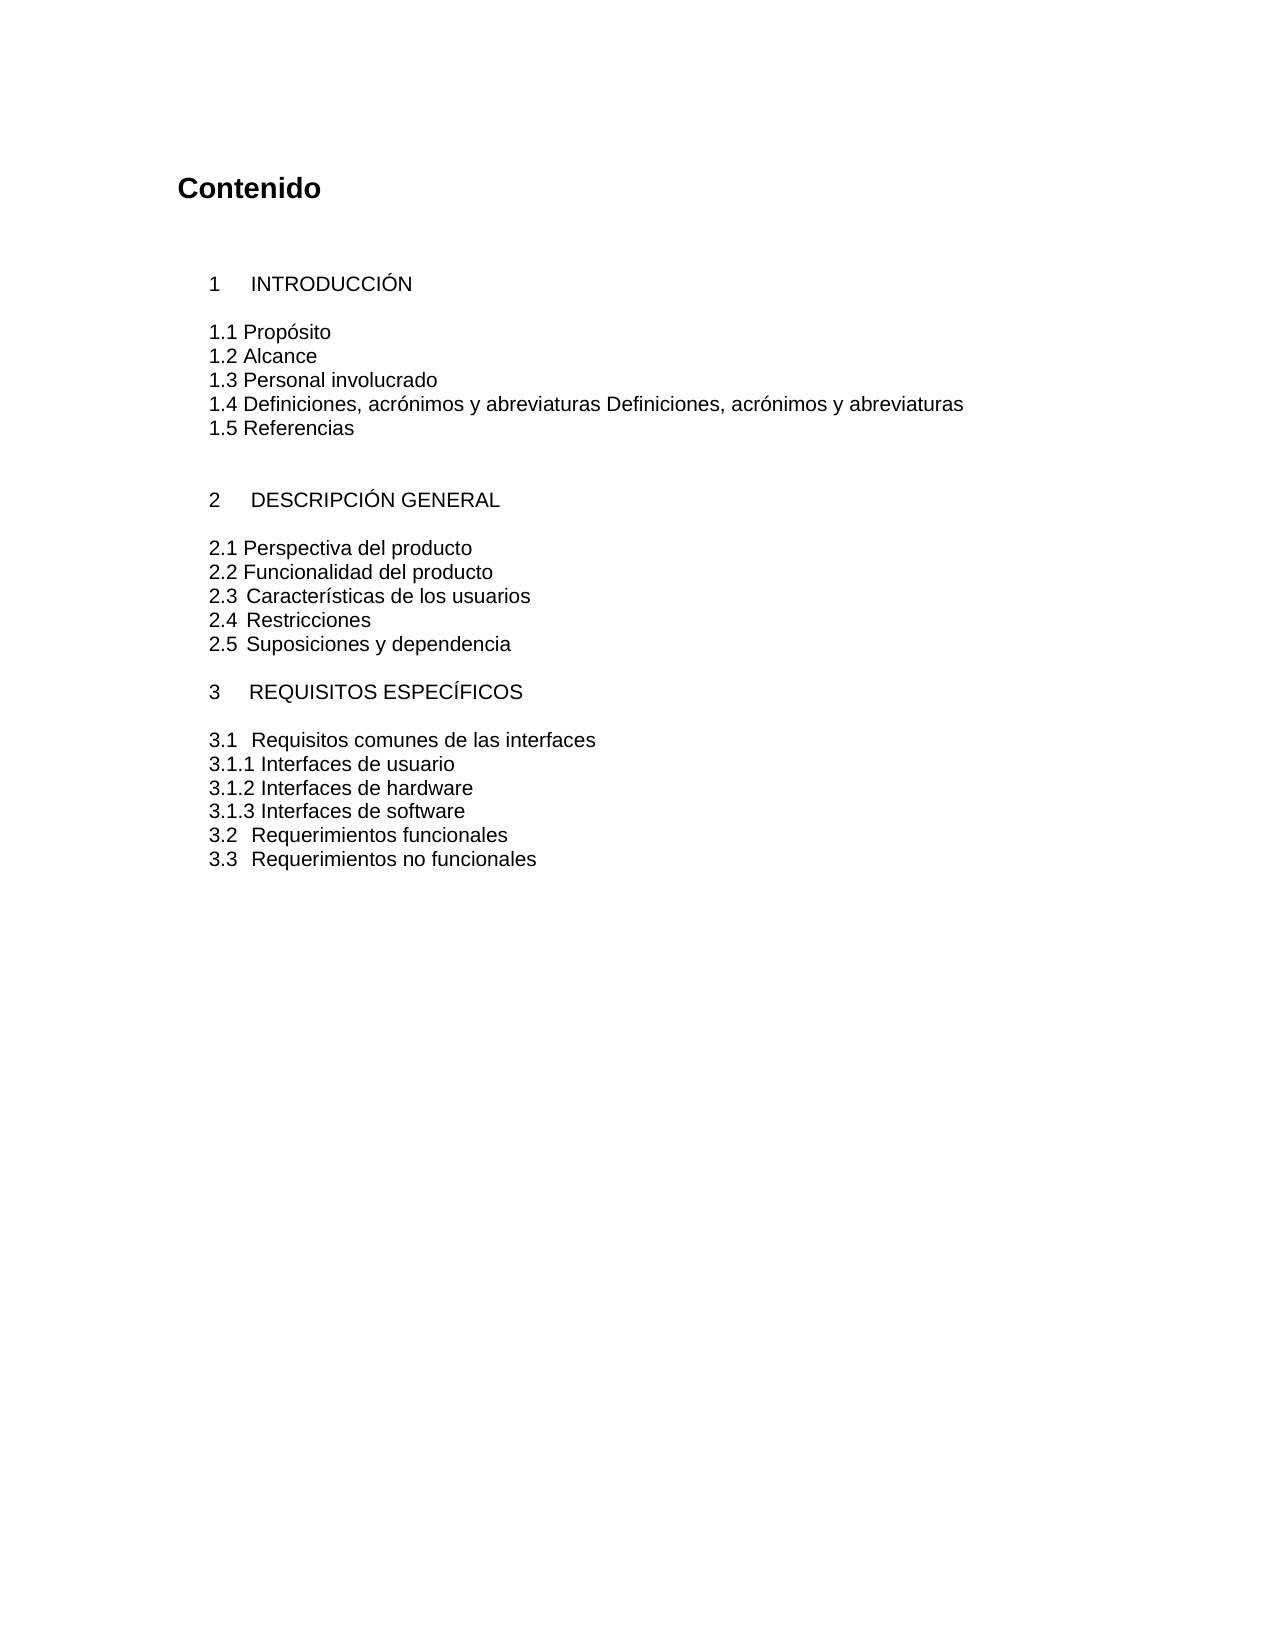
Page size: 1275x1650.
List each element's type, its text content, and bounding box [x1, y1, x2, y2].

text 3.1 Requisitos comunes de las interfaces [208, 727, 1098, 751]
text 1.5 Referencias [208, 416, 1098, 440]
list Características de los usuarios [208, 584, 1098, 608]
text Contenido [177, 172, 1098, 205]
text 3.3 Requerimientos no funcionales [208, 847, 1098, 871]
text 3 REQUISITOS ESPECÍFICOS [208, 679, 1098, 703]
text 3.2 Requerimientos funcionales [208, 823, 1098, 847]
text 3.1.3 Interfaces de software [208, 799, 1098, 823]
list INTRODUCCIÓN [208, 272, 1098, 296]
list DESCRIPCIÓN GENERAL [208, 488, 1098, 512]
list Suposiciones y dependencia [208, 632, 1098, 656]
text 3.1.2 Interfaces de hardware [208, 775, 1098, 799]
text 1.3 Personal involucrado [208, 368, 1098, 392]
text 1.2 Alcance [208, 344, 1098, 368]
text 2.1 Perspectiva del producto [208, 536, 1098, 560]
text 3.1.1 Interfaces de usuario [208, 751, 1098, 775]
text 1.1 Propósito [208, 320, 1098, 344]
list Restricciones [208, 608, 1098, 632]
text 2.2 Funcionalidad del producto [208, 560, 1098, 584]
text 1.4 Definiciones, acrónimos y abreviaturas Definiciones, acrónimos y abreviaturas [208, 392, 1098, 416]
